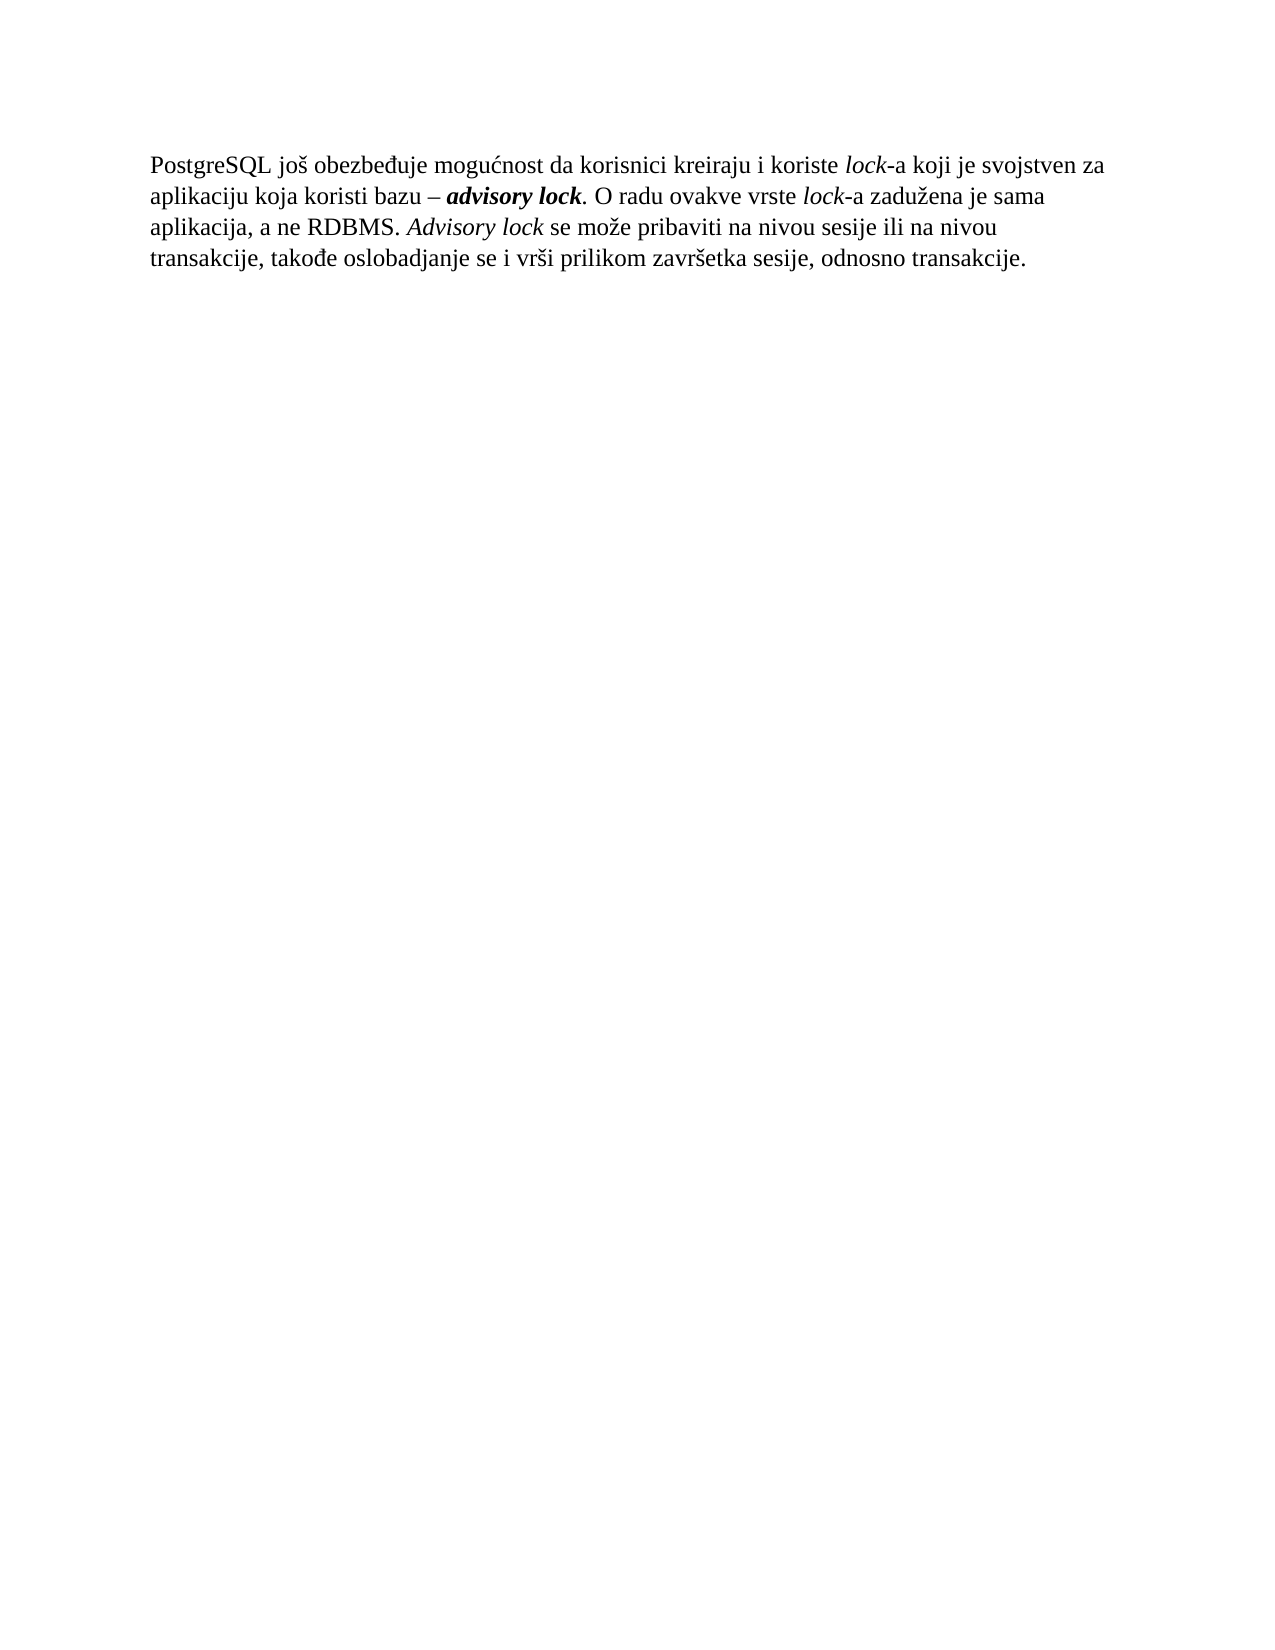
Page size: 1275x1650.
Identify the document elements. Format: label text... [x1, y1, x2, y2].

text PostgreSQL još obezbeđuje mogućnost da korisnici kreiraju i koriste lock-a koji je svojstven za aplikaciju koja koristi bazu – advisory lock. O radu ovakve vrste lock-a zadužena je sama aplikacija, a ne RDBMS. Advisory lock se može pribaviti na nivou sesije ili na nivou transakcije, takođe oslobadjanje se i vrši prilikom završetka sesije, odnosno transakcije. [150, 150, 1106, 272]
